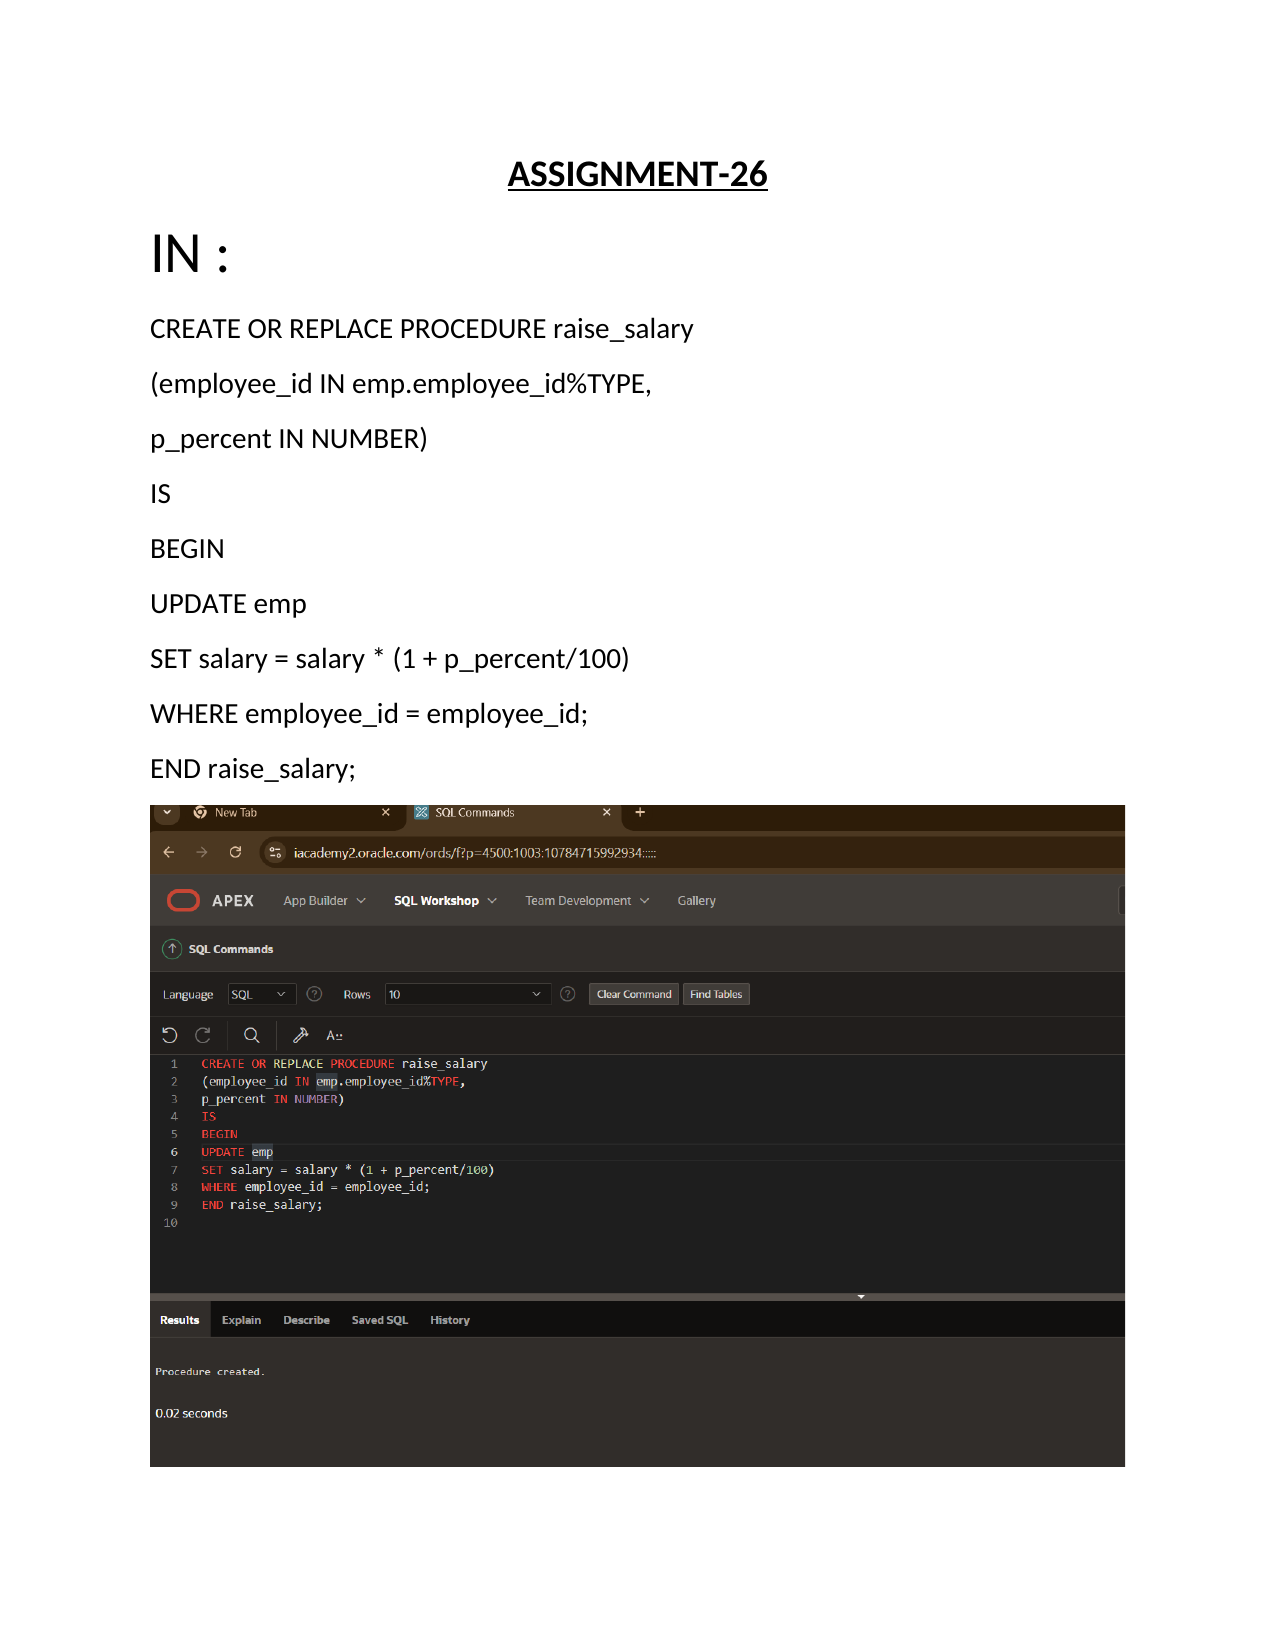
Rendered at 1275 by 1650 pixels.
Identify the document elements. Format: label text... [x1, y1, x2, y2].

text p_percent IN NUMBER) [150, 420, 1125, 456]
text END raise_salary; [150, 751, 1125, 786]
text IS [150, 475, 1125, 511]
text IN : [150, 216, 1125, 287]
text UPDATE emp [150, 585, 1125, 621]
text BEGIN [150, 530, 1125, 566]
text (employee_id IN emp.employee_id%TYPE, [150, 365, 1125, 400]
text SET salary = salary * (1 + p_percent/100) [150, 640, 1125, 676]
text CREATE OR REPLACE PROCEDURE raise_salary [150, 310, 1125, 345]
text ASSIGNMENT-26 [150, 150, 1125, 196]
picture [150, 805, 1125, 1467]
text WHERE employee_id = employee_id; [150, 695, 1125, 731]
